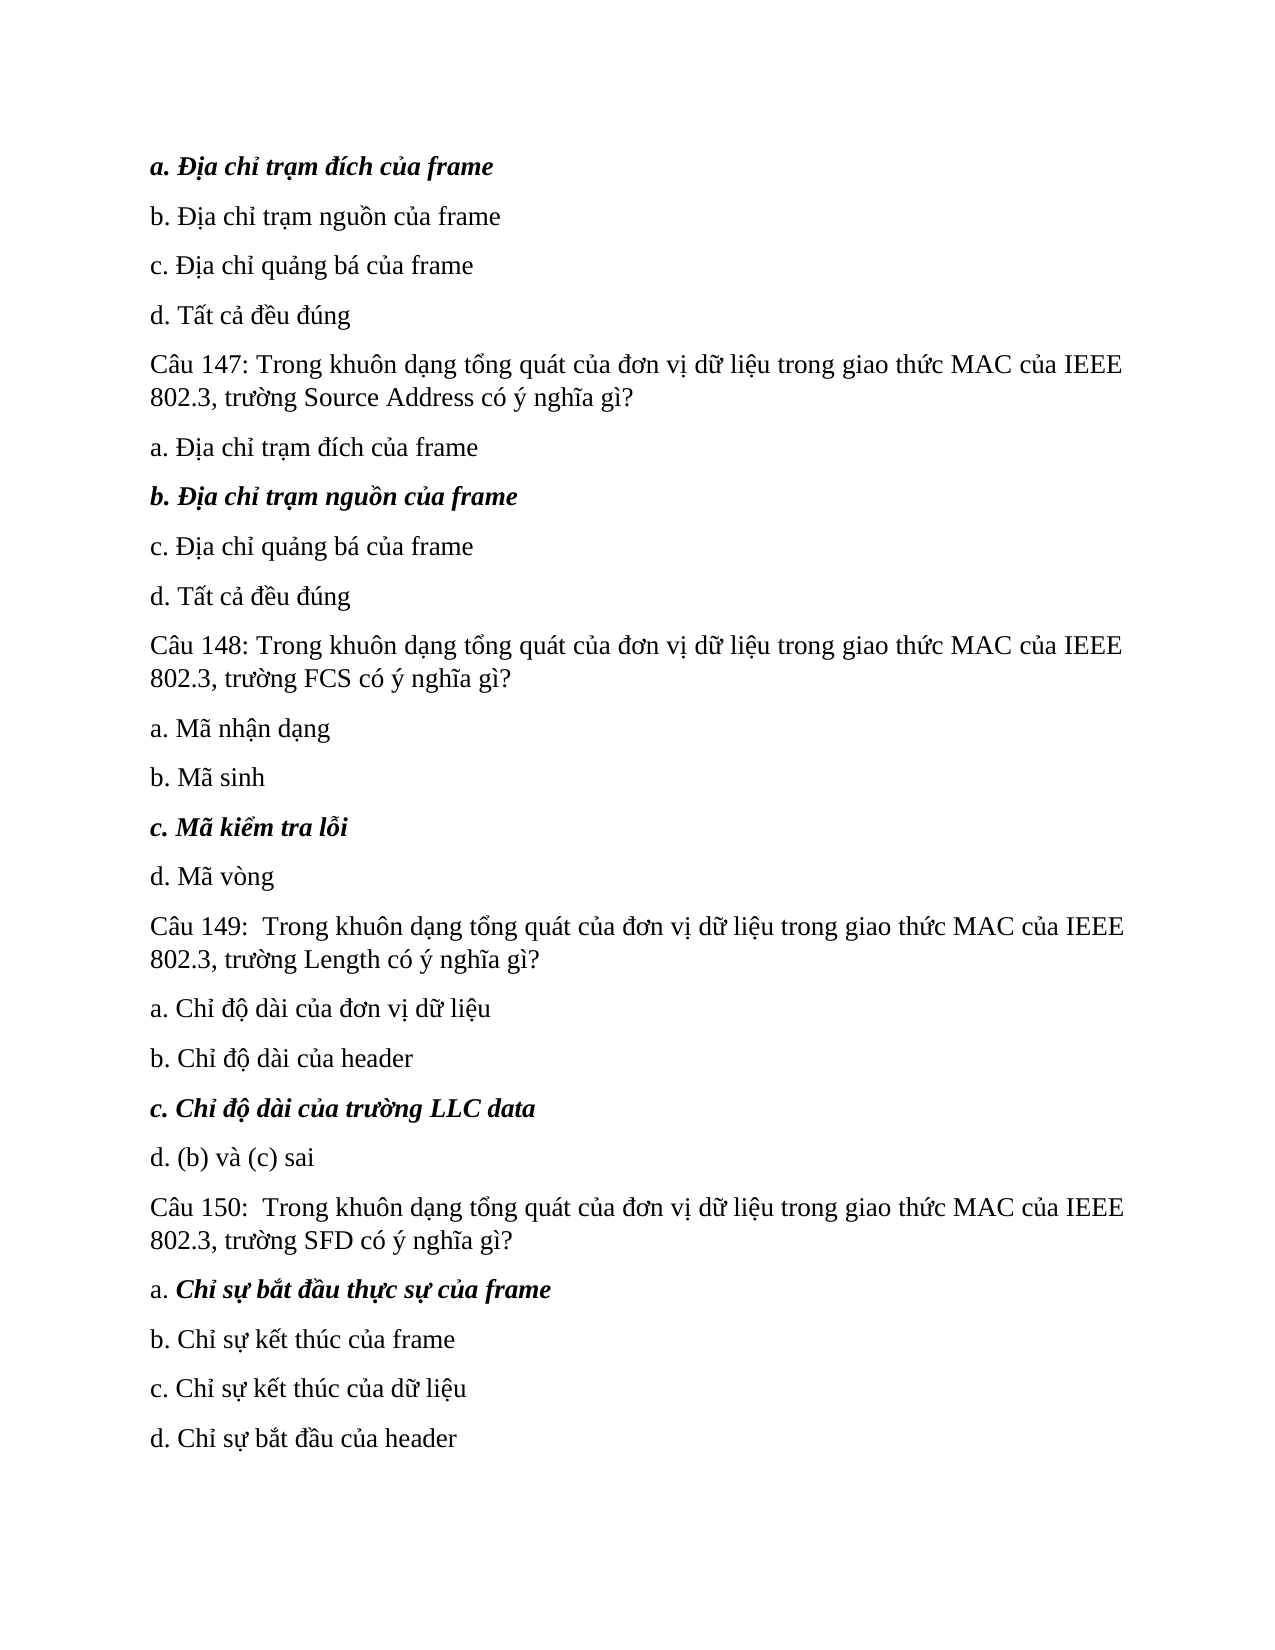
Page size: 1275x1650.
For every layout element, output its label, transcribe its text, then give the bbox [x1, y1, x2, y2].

text Câu 150: Trong khuôn dạng tổng quát của đơn vị dữ liệu trong giao thức MAC của IEEE 802.3, trường SFD có ý nghĩa gì? [150, 1191, 1125, 1255]
text d. Mã vòng [150, 860, 1125, 892]
text Câu 149: Trong khuôn dạng tổng quát của đơn vị dữ liệu trong giao thức MAC của IEEE 802.3, trường Length có ý nghĩa gì? [150, 910, 1125, 974]
text a. Địa chỉ trạm đích của frame [150, 431, 1125, 462]
text b. Chỉ sự kết thúc của frame [150, 1323, 1125, 1354]
text d. Tất cả đều đúng [150, 299, 1125, 330]
text d. (b) và (c) sai [150, 1141, 1125, 1172]
text a. Chỉ độ dài của đơn vị dữ liệu [150, 992, 1125, 1024]
text c. Chỉ độ dài của trường LLC data [150, 1092, 1125, 1123]
text a. Mã nhận dạng [150, 712, 1125, 743]
text a. Chỉ sự bắt đầu thực sự của frame [150, 1273, 1125, 1304]
text c. Mã kiểm tra lỗi [150, 811, 1125, 842]
text d. Tất cả đều đúng [150, 579, 1125, 611]
text b. Địa chỉ trạm nguồn của frame [150, 199, 1125, 231]
text a. Địa chỉ trạm đích của frame [150, 150, 1125, 181]
text c. Địa chỉ quảng bá của frame [150, 249, 1125, 280]
text c. Chỉ sự kết thúc của dữ liệu [150, 1372, 1125, 1404]
text Câu 147: Trong khuôn dạng tổng quát của đơn vị dữ liệu trong giao thức MAC của IEEE 802.3, trường Source Address có ý nghĩa gì? [150, 348, 1125, 412]
text b. Địa chỉ trạm nguồn của frame [150, 480, 1125, 512]
text c. Địa chỉ quảng bá của frame [150, 530, 1125, 561]
text b. Mã sinh [150, 761, 1125, 792]
text d. Chỉ sự bắt đầu của header [150, 1422, 1125, 1453]
text Câu 148: Trong khuôn dạng tổng quát của đơn vị dữ liệu trong giao thức MAC của IEEE 802.3, trường FCS có ý nghĩa gì? [150, 629, 1125, 693]
text b. Chỉ độ dài của header [150, 1042, 1125, 1073]
